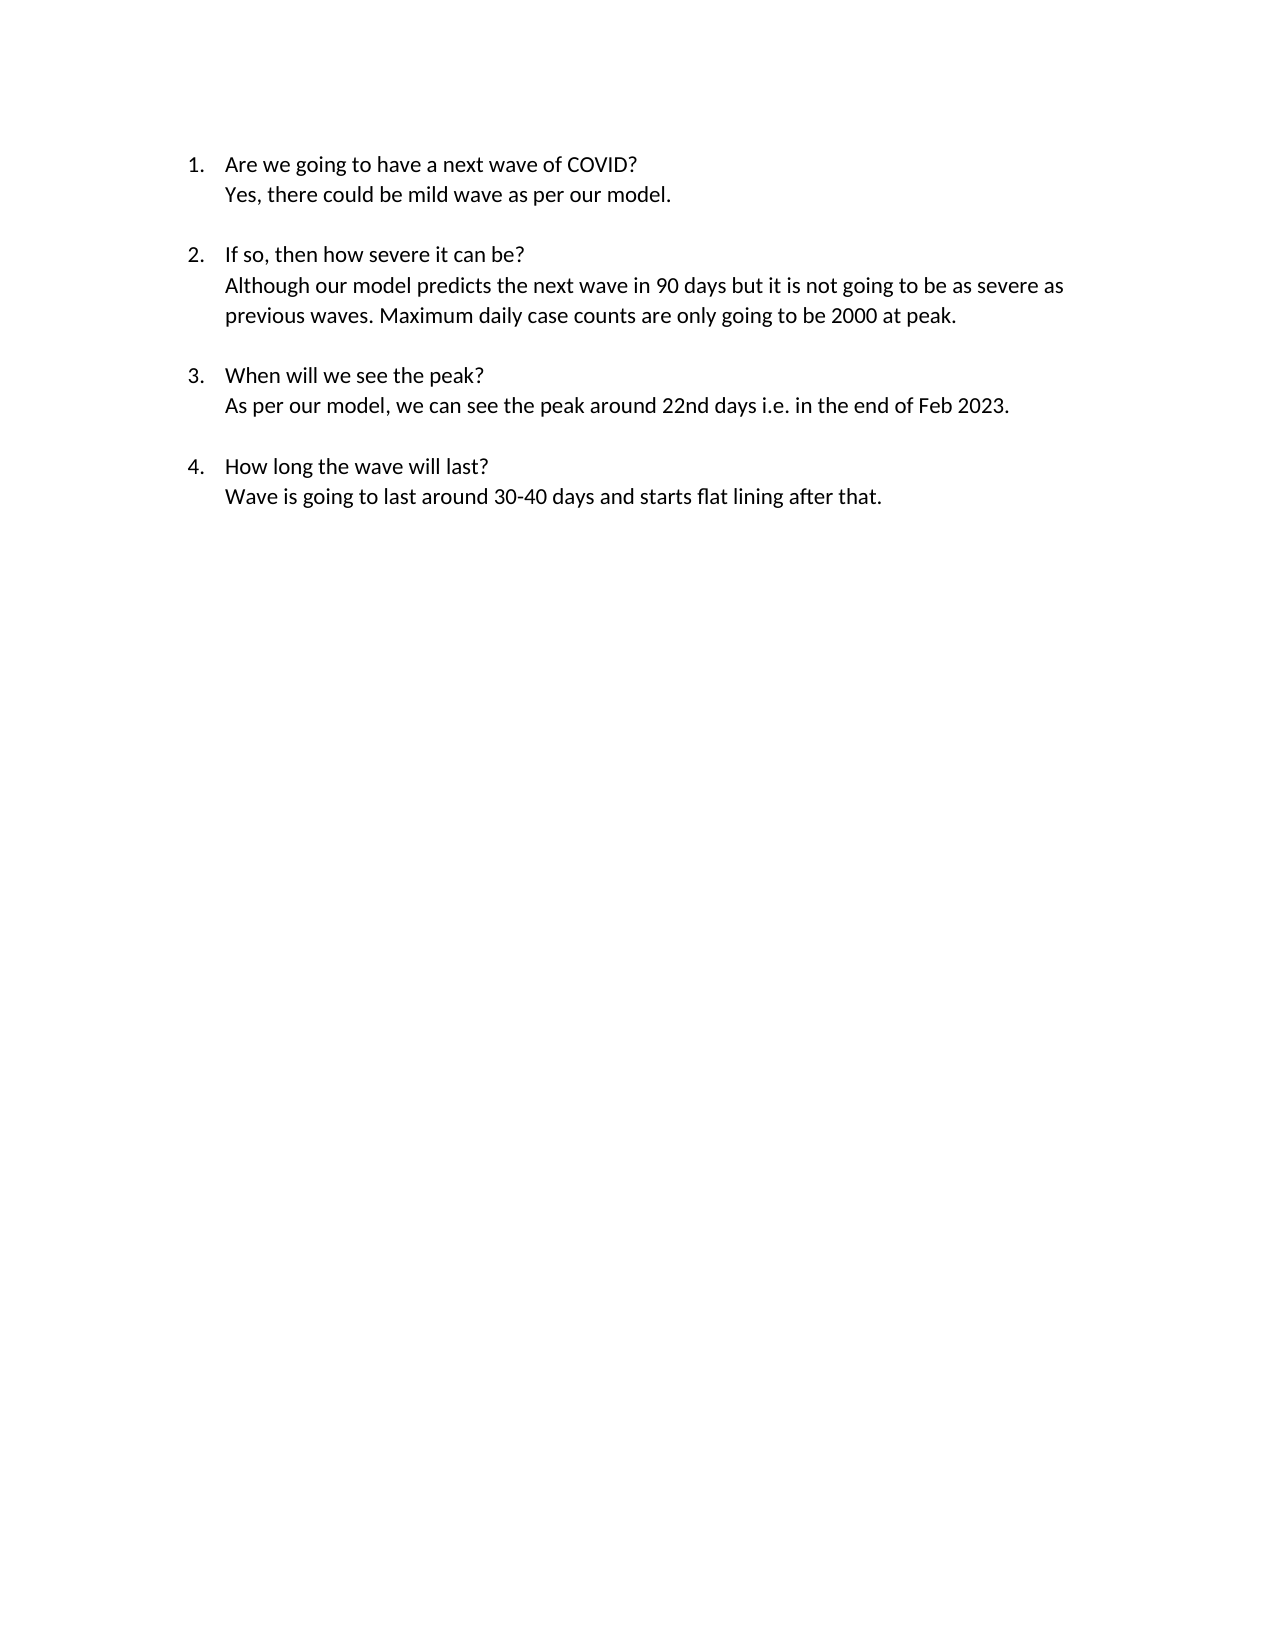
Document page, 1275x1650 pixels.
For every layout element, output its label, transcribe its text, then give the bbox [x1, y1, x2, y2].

list Are we going to have a next wave of COVID? [187, 150, 1125, 178]
list As per our model, we can see the peak around 22nd days i.e. in the end of Feb 2023. [225, 392, 1125, 420]
list Yes, there could be mild wave as per our model. [225, 180, 1125, 208]
list How long the wave will last? [187, 452, 1125, 480]
list Wave is going to last around 30-40 days and starts flat lining after that. [225, 482, 1125, 510]
list Although our model predicts the next wave in 90 days but it is not going to be as severe as previous waves. Maximum daily case counts are only going to be 2000 at peak. [225, 271, 1125, 329]
list If so, then how severe it can be? [187, 241, 1125, 269]
list When will we see the peak? [187, 361, 1125, 389]
